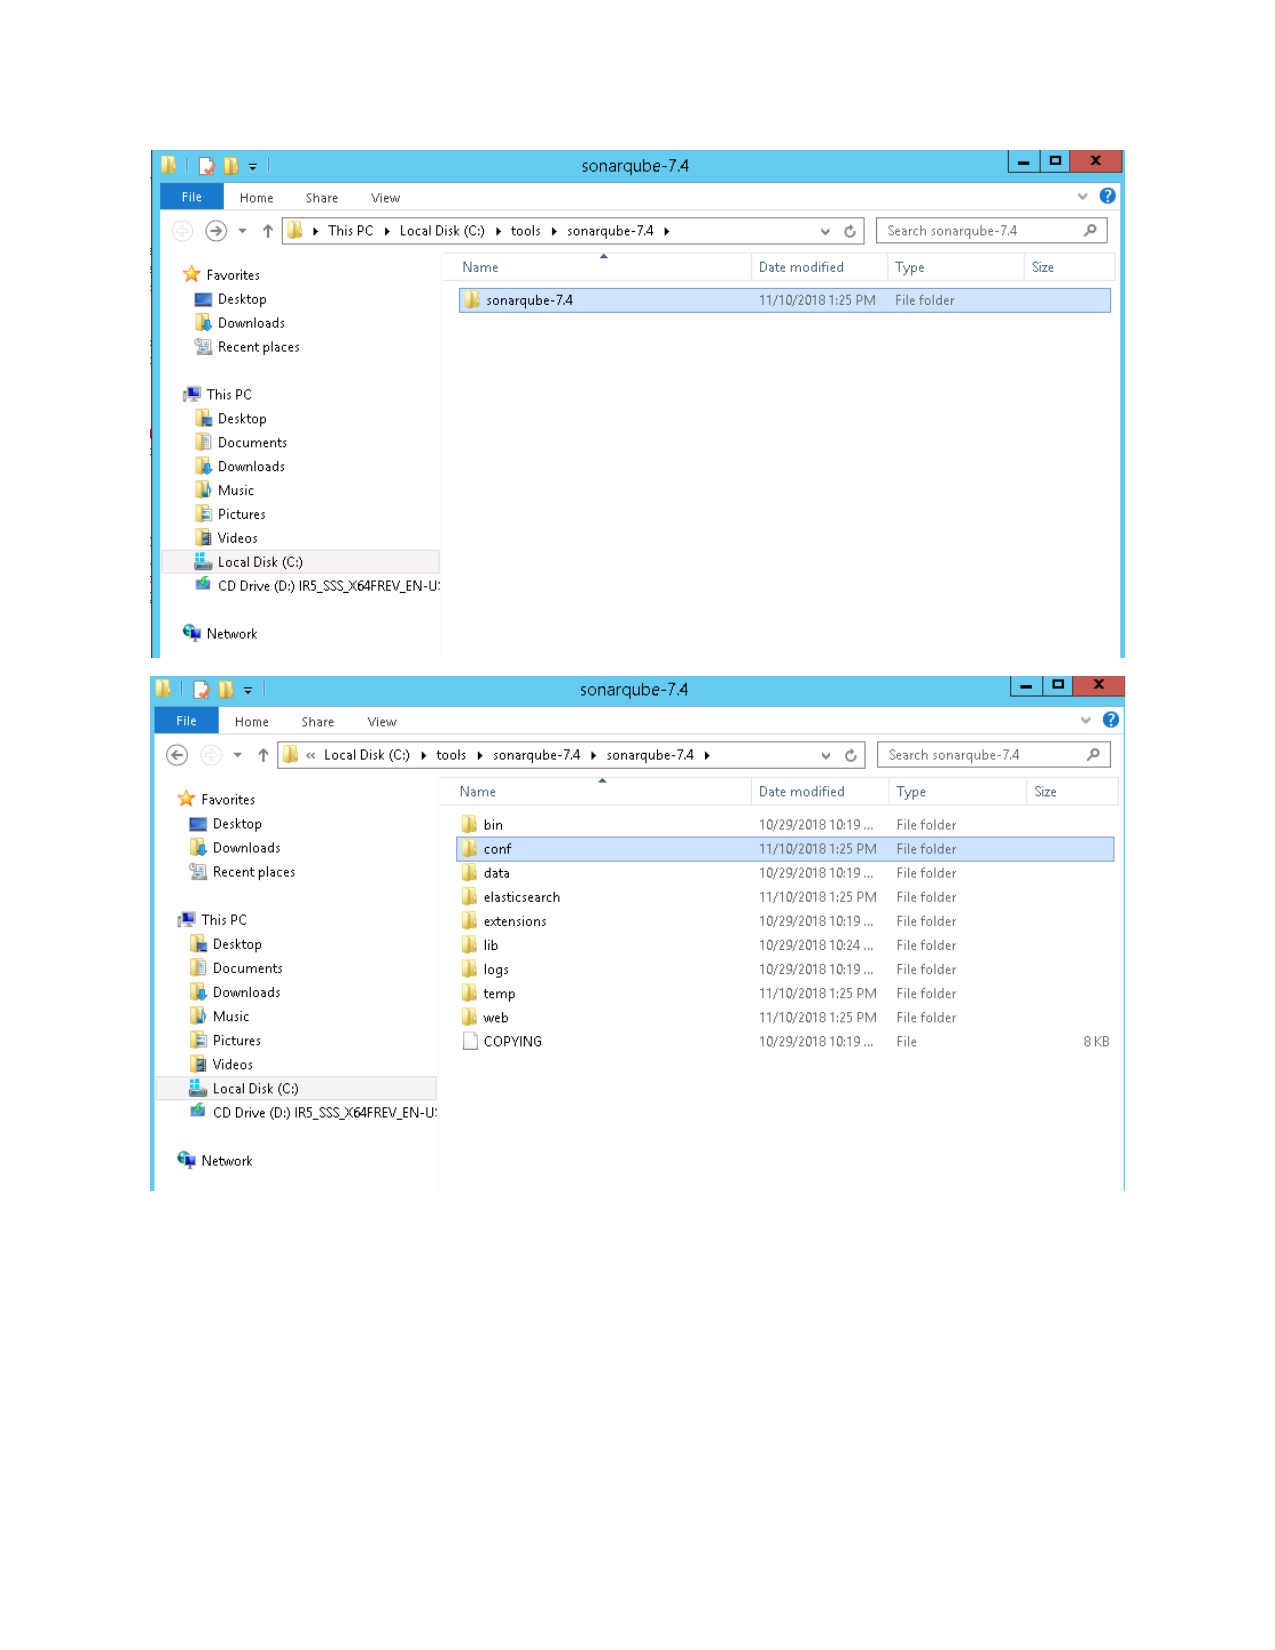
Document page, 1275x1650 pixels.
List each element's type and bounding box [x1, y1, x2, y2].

picture [150, 150, 1125, 658]
picture [150, 676, 1125, 1191]
